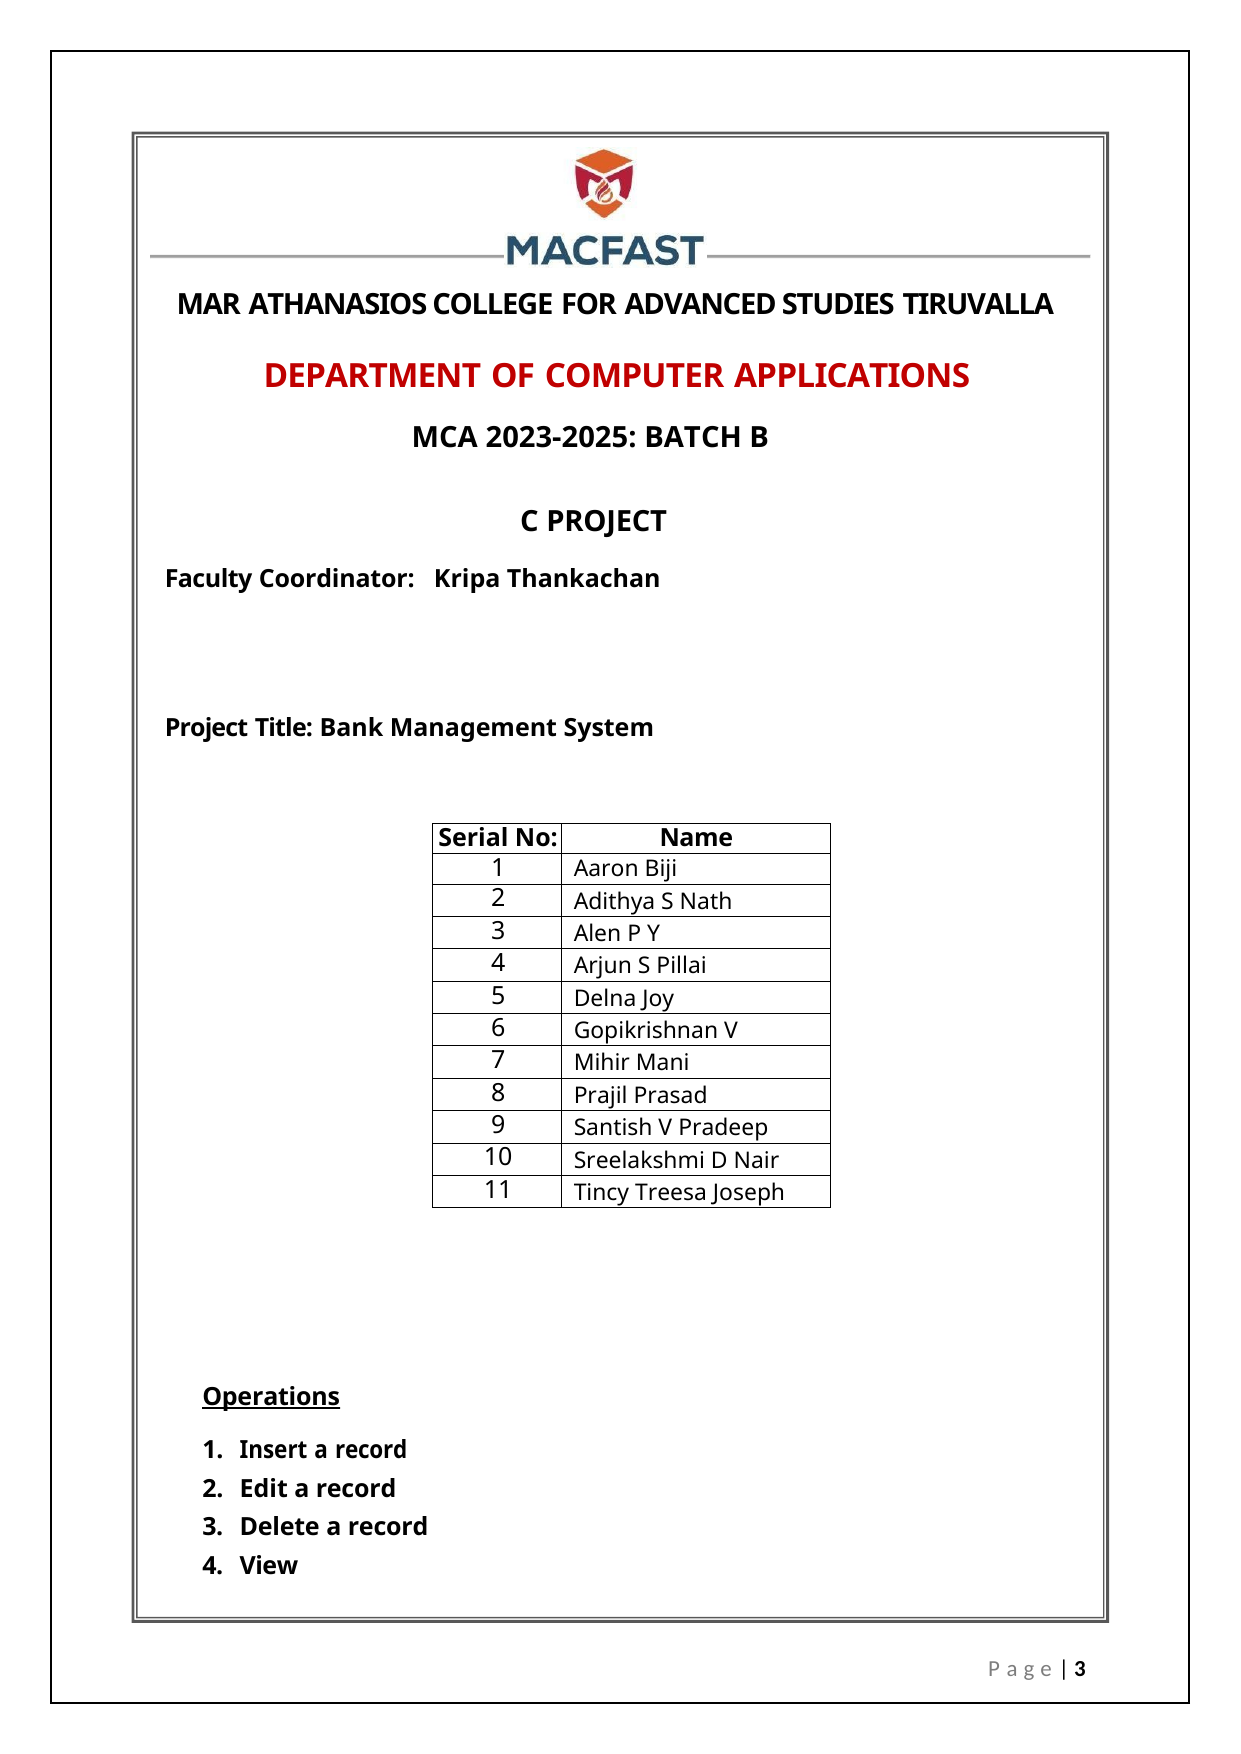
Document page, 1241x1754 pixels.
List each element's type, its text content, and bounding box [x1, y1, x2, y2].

table_cell 6 [433, 1014, 561, 1045]
table_cell 10 [433, 1144, 561, 1175]
table_cell Santish V Pradeep [562, 1111, 830, 1142]
text Operations [137, 1378, 1103, 1413]
text Faculty Coordinator: Kripa Thankachan [164, 560, 1103, 594]
table_cell 9 [433, 1111, 561, 1142]
table_cell Delna Joy [562, 982, 830, 1013]
list Delete a record [202, 1509, 1103, 1543]
text MAR ATHANASIOS COLLEGE FOR ADVANCED STUDIES TIRUVALLA [142, 283, 1089, 323]
table_cell Prajil Prasad [562, 1079, 830, 1110]
table_cell 8 [433, 1079, 561, 1110]
table_cell Arjun S Pillai [562, 949, 830, 981]
table_cell Alen P Y [562, 917, 830, 948]
table_cell 11 [433, 1176, 561, 1207]
list View [202, 1548, 1103, 1582]
subtitle DEPARTMENT OF COMPUTER APPLICATIONS [145, 351, 1089, 397]
text C PROJECT [137, 501, 1049, 540]
list Insert a record [202, 1431, 1103, 1465]
picture [504, 147, 707, 268]
table_cell Tincy Treesa Joseph [562, 1176, 830, 1207]
table_cell Mihir Mani [562, 1046, 830, 1078]
table_cell 1 [433, 854, 561, 883]
table_header Serial No: [433, 824, 561, 853]
table_cell Gopikrishnan V [562, 1014, 830, 1045]
text Project Title: Bank Management System [164, 709, 1103, 743]
text MCA 2023-2025: BATCH B [137, 417, 1044, 456]
table_cell 4 [433, 949, 561, 981]
list Edit a record [202, 1470, 1103, 1504]
table_cell Sreelakshmi D Nair [562, 1144, 830, 1175]
table_cell 5 [433, 982, 561, 1013]
table_header Name [562, 824, 830, 853]
table_cell Adithya S Nath [562, 885, 830, 916]
table_cell 3 [433, 917, 561, 948]
table_cell 7 [433, 1046, 561, 1078]
table_cell Aaron Biji [562, 854, 830, 883]
table_cell 2 [433, 885, 561, 916]
